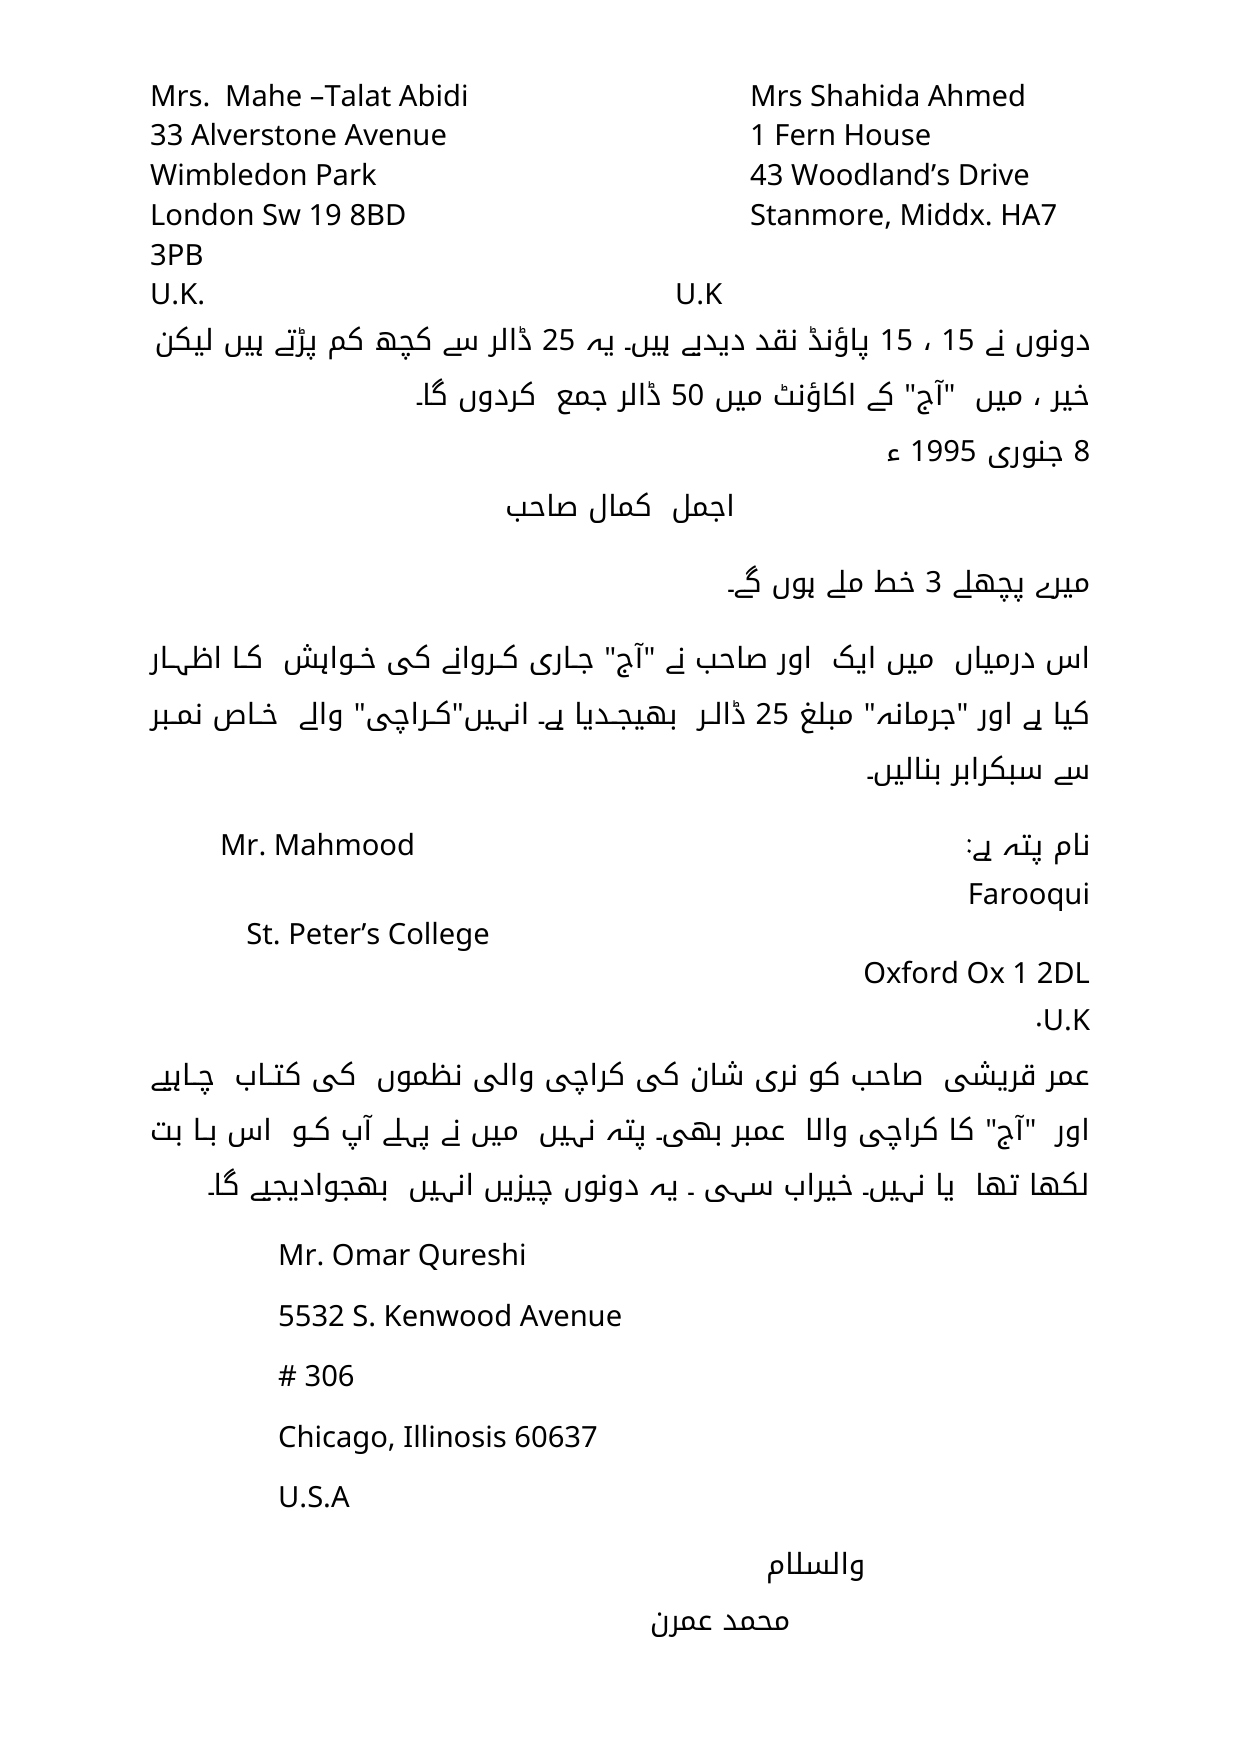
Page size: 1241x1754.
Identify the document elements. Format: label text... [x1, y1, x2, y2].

text دونوں نے 15 ، 15 پاؤنڈ نقد دیدیے ہیں۔ یہ 25 ڈالر سے کچھ کم پڑتے ہیں لیکن خیر ، میں "آج" کے اکاؤنٹ میں 50 ڈالر جمع کردوں گا۔ [150, 313, 1090, 424]
text Oxford Ox 1 2DL [150, 953, 1090, 992]
text اجمل کمال صاحب [150, 479, 1090, 534]
text 5532 S. Kenwood Avenue [150, 1295, 1090, 1335]
text U.K. U.K [150, 273, 1090, 313]
text نام پتہ ہے: Mr. Mahmood Farooqui [150, 818, 1090, 913]
text U.K. [150, 992, 1090, 1048]
text Mrs. Mahe –Talat Abidi Mrs Shahida Ahmed [150, 75, 1090, 115]
text St. Peter’s College [150, 913, 1090, 953]
text # 306 [150, 1356, 1090, 1395]
text Chicago, Illinosis 60637 [150, 1416, 1090, 1456]
text محمد عمرن [150, 1592, 1090, 1648]
text اس درمیاں میں ایک اور صاحب نے "آج" جاری کروانے کی خواہش کا اظہار کیا ہے اور "جرمانہ" مبلغ 25 ڈالر بھیجدیا ہے۔ انہیں"کراچی" والے خاص نمبر سے سبکرابر بنالیں۔ [150, 631, 1090, 797]
text London Sw 19 8BD Stanmore, Middx. HA7 3PB [150, 194, 1090, 273]
text 8 جنوری 1995 ء [150, 424, 1090, 479]
text والسلام [150, 1537, 1090, 1592]
text میرے پچھلے 3 خط ملے ہوں گے۔ [150, 555, 1090, 611]
text Wimbledon Park 43 Woodland’s Drive [150, 154, 1090, 194]
text U.S.A [150, 1477, 1090, 1516]
text عمر قریشی صاحب کو نری شان کی کراچی والی نظموں کی کتاب چاہیے اور "آج" کا کراچی والا عمبر بھی۔ پتہ نہیں میں نے پہلے آپ کو اس با بت لکھا تھا یا نہیں۔ خیراب سہی ۔ یہ دونوں چیزیں انہیں بھجوادیجیے گا۔ [150, 1048, 1090, 1214]
text Mr. Omar Qureshi [150, 1234, 1090, 1274]
text 33 Alverstone Avenue 1 Fern House [150, 115, 1090, 154]
